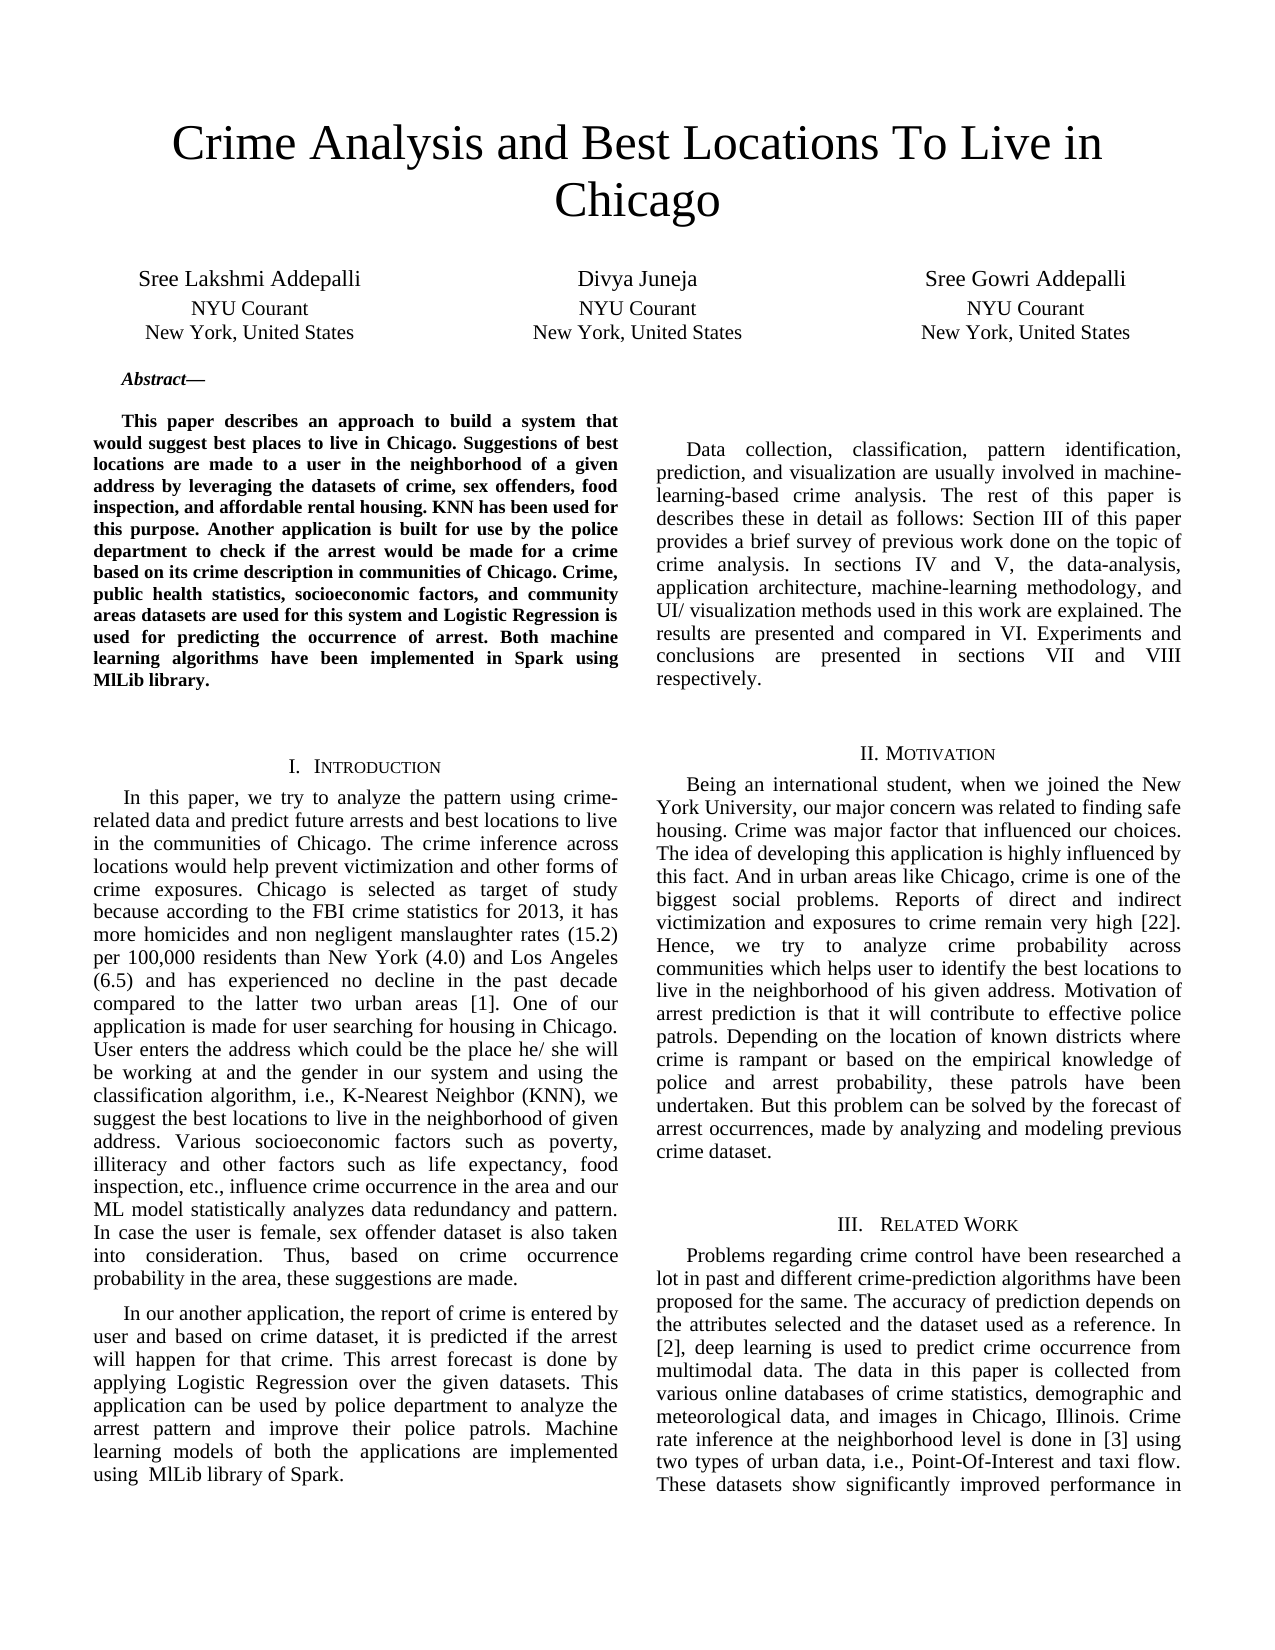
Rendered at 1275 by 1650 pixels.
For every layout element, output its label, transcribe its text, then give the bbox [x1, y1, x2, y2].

text This paper describes an approach to build a system that would suggest best places to live in Chicago. Suggestions of best locations are made to a user in the neighborhood of a given address by leveraging the datasets of crime, sex offenders, food inspection, and affordable rental housing. KNN has been used for this purpose. Another application is built for use by the police department to check if the arrest would be made for a crime based on its crime description in communities of Chicago. Crime, public health statistics, socioeconomic factors, and community areas datasets are used for this system and Logistic Regression is used for predicting the occurrence of arrest. Both machine learning algorithms have been implemented in Spark using MlLib library. [93, 410, 619, 690]
subtitle Related Work [673, 1212, 1182, 1236]
text NYU Courant [481, 296, 794, 319]
text NYU Courant [869, 296, 1182, 319]
text New York, United States [93, 319, 406, 344]
text Abstract— [93, 368, 619, 389]
text New York, United States [869, 319, 1182, 344]
subtitle Motivation [673, 741, 1182, 765]
text Data collection, classification, pattern identification, prediction, and visualization are usually involved in machine-learning-based crime analysis. The rest of this paper is describes these in detail as follows: Section III of this paper provides a brief survey of previous work done on the topic of crime analysis. In sections IV and V, the data-analysis, application architecture, machine-learning methodology, and UI/ visualization methods used in this work are explained. The results are presented and compared in VI. Experiments and conclusions are presented in sections VII and VIII respectively. [656, 438, 1182, 690]
subtitle Introduction [110, 754, 619, 778]
text New York, United States [481, 319, 794, 344]
text Being an international student, when we joined the New York University, our major concern was related to finding safe housing. Crime was major factor that influenced our choices. The idea of developing this application is highly influenced by this fact. And in urban areas like Chicago, crime is one of the biggest social problems. Reports of direct and indirect victimization and exposures to crime remain very high [22]. Hence, we try to analyze crime probability across communities which helps user to identify the best locations to live in the neighborhood of his given address. Motivation of arrest prediction is that it will contribute to effective police patrols. Depending on the location of known districts where crime is rampant or based on the empirical knowledge of police and arrest probability, these patrols have been undertaken. But this problem can be solved by the forecast of arrest occurrences, made by analyzing and modeling previous crime dataset. [656, 773, 1182, 1163]
text NYU Courant [93, 296, 406, 319]
text Sree Gowri Addepalli [869, 265, 1182, 291]
text In this paper, we try to analyze the pattern using crime-related data and predict future arrests and best locations to live in the communities of Chicago. The crime inference across locations would help prevent victimization and other forms of crime exposures. Chicago is selected as target of study because according to the FBI crime statistics for 2013, it has more homicides and non negligent manslaughter rates (15.2) per 100,000 residents than New York (4.0) and Los Angeles (6.5) and has experienced no decline in the past decade compared to the latter two urban areas [1]. One of our application is made for user searching for housing in Chicago. User enters the address which could be the place he/ she will be working at and the gender in our system and using the classification algorithm, i.e., K-Nearest Neighbor (KNN), we suggest the best locations to live in the neighborhood of given address. Various socioeconomic factors such as poverty, illiteracy and other factors such as life expectancy, food inspection, etc., influence crime occurrence in the area and our ML model statistically analyzes data redundancy and pattern. In case the user is female, sex offender dataset is also taken into consideration. Thus, based on crime occurrence probability in the area, these suggestions are made. [93, 786, 619, 1290]
text Divya Juneja [481, 265, 794, 291]
text In our another application, the report of crime is entered by user and based on crime dataset, it is predicted if the arrest will happen for that crime. This arrest forecast is done by applying Logistic Regression over the given datasets. This application can be used by police department to analyze the arrest pattern and improve their police patrols. Machine learning models of both the applications are implemented using MlLib library of Spark. [93, 1303, 619, 1486]
text Sree Lakshmi Addepalli [93, 265, 406, 291]
title Crime Analysis and Best Locations To Live in Chicago [93, 112, 1182, 227]
